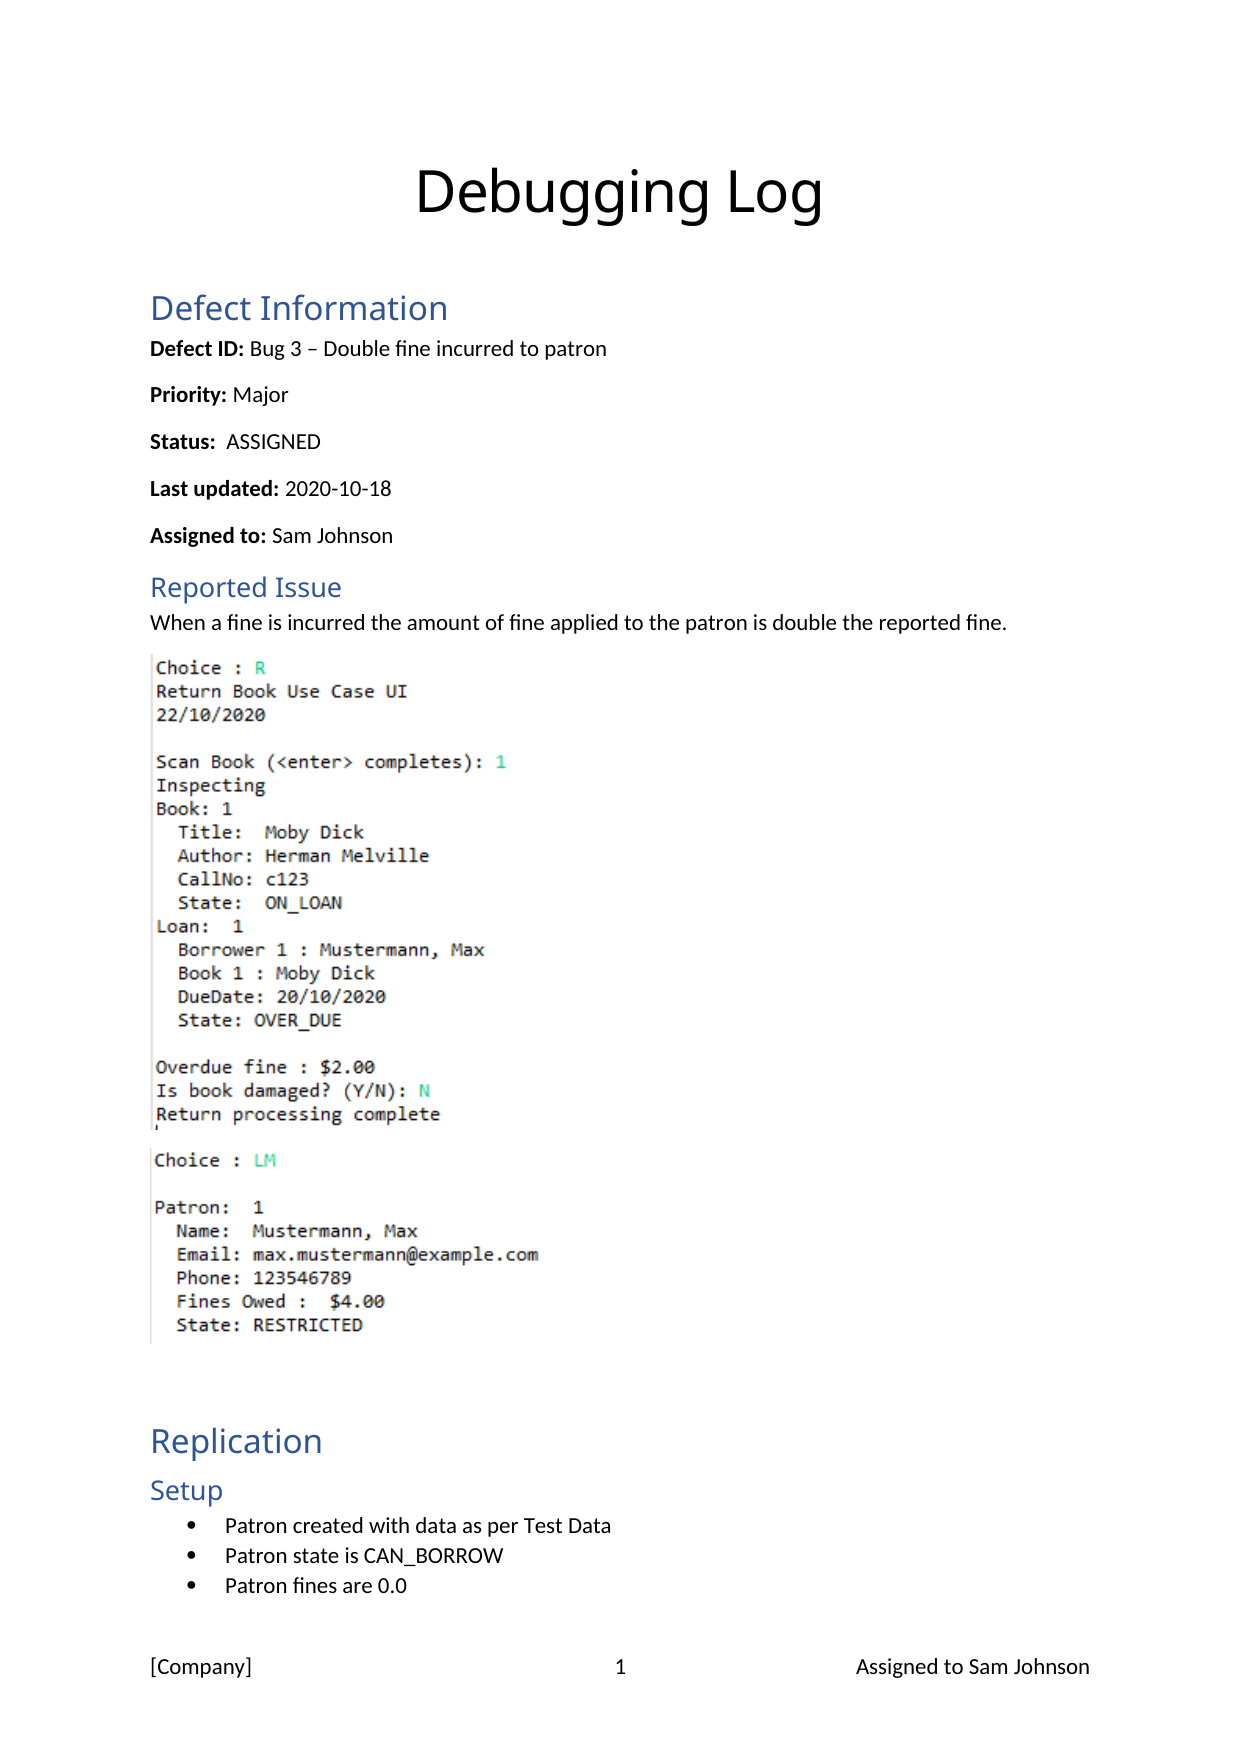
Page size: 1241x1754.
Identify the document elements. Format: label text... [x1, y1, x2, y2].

list Patron fines are 0.0 [187, 1571, 1090, 1599]
subtitle Defect Information [150, 285, 1090, 330]
text Status: [150, 427, 1090, 455]
picture [150, 1148, 587, 1344]
text Assigned to: [150, 521, 1090, 549]
list Patron created with data as per Test Data [187, 1511, 1090, 1539]
text Priority: [150, 381, 1090, 408]
subtitle Reported Issue [150, 568, 1090, 605]
subtitle Setup [150, 1471, 1090, 1508]
picture [150, 654, 566, 1130]
text When a fine is incurred the amount of fine applied to the patron is double the reported fine. [150, 608, 1090, 636]
title Debugging Log [150, 150, 1090, 229]
list Patron state is CAN_BORROW [187, 1541, 1090, 1569]
text Defect ID: [150, 334, 1090, 362]
subtitle Replication [150, 1418, 1090, 1463]
text Last updated: [150, 474, 1090, 502]
